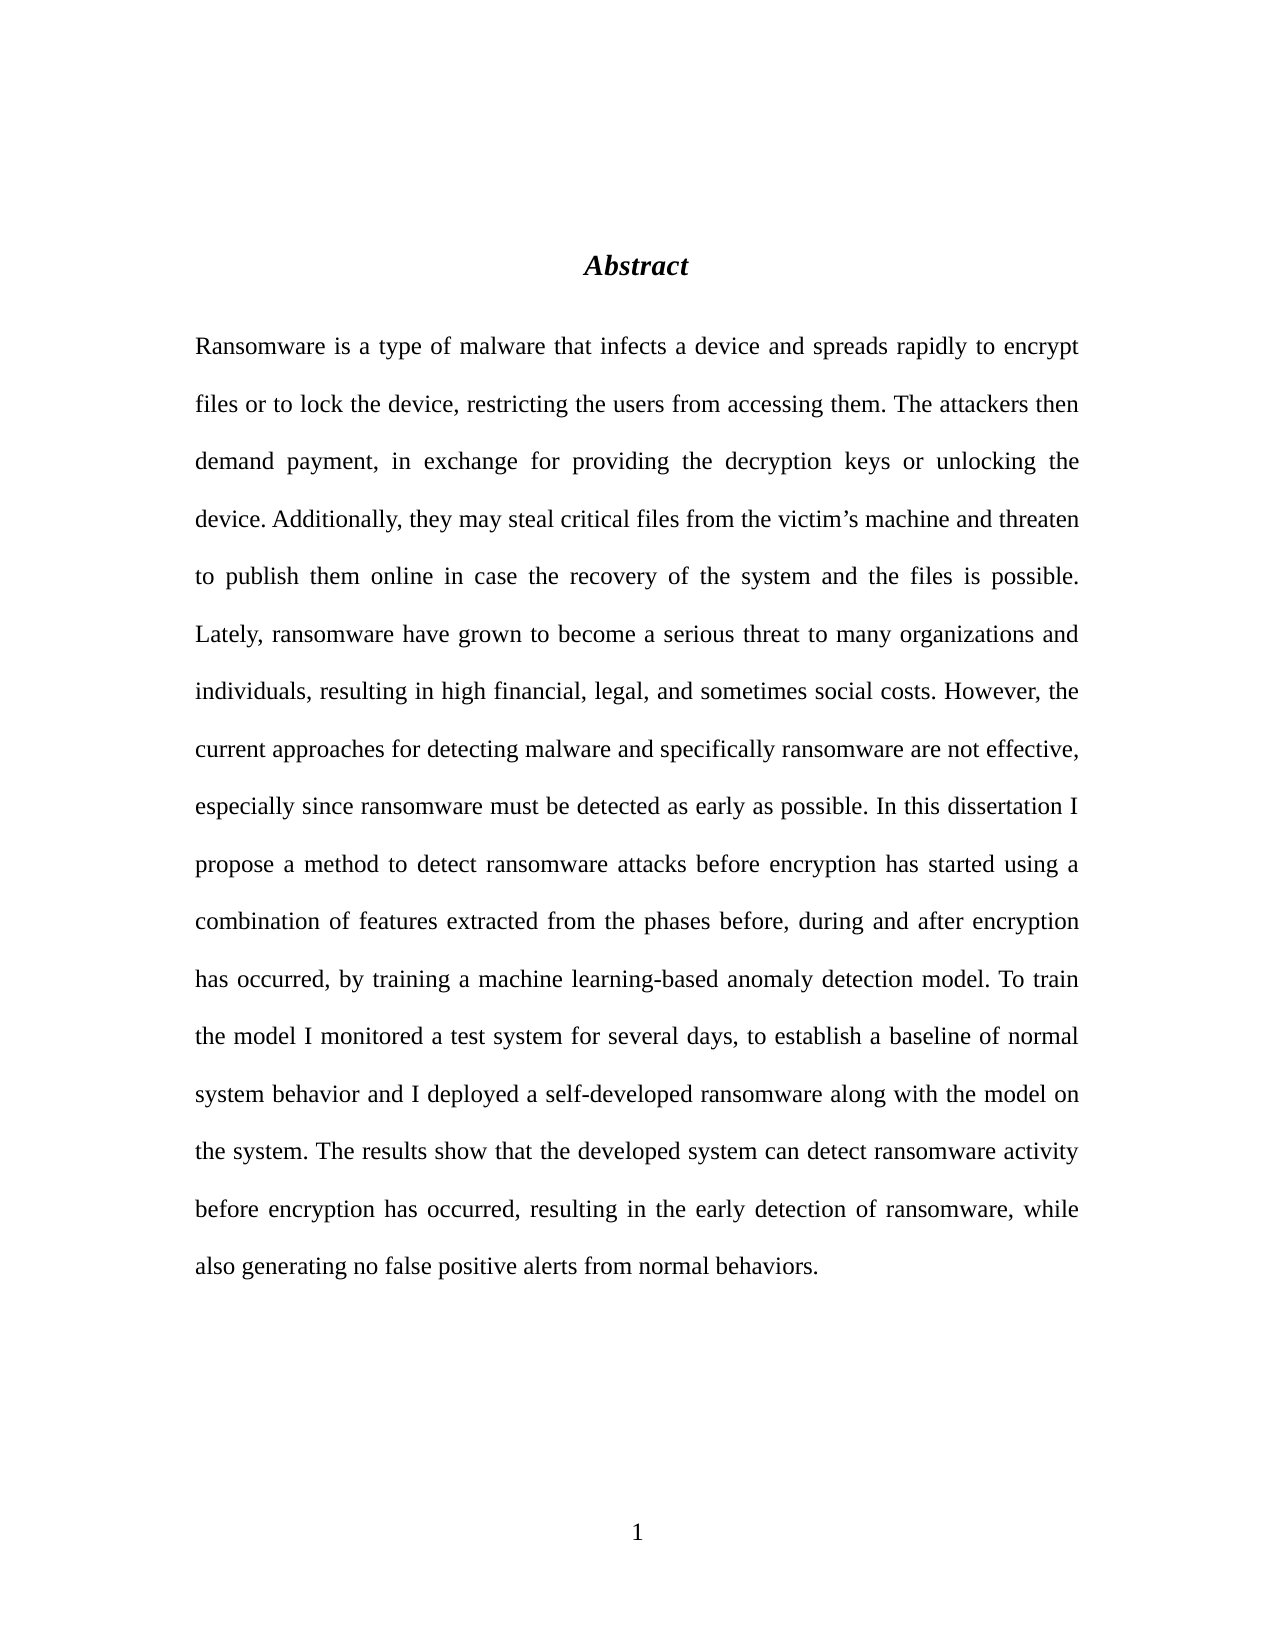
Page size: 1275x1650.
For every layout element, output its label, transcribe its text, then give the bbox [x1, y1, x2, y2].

text Ransomware is a type of malware that infects a device and spreads rapidly to encrypt files or to lock the device, restricting the users from accessing them. The attackers then demand payment, in exchange for providing the decryption keys or unlocking the device. Additionally, they may steal critical files from the victim’s machine and threaten to publish them online in case the recovery of the system and the files is possible. Lately, ransomware have grown to become a serious threat to many organizations and individuals, resulting in high financial, legal, and sometimes social costs. However, the current approaches for detecting malware and specifically ransomware are not effective, especially since ransomware must be detected as early as possible. In this dissertation I propose a method to detect ransomware attacks before encryption has started using a combination of features extracted from the phases before, during and after encryption has occurred, by training a machine learning-based anomaly detection model. To train the model I monitored a test system for several days, to establish a baseline of normal system behavior and I deployed a self-developed ransomware along with the model on the system. The results show that the developed system can detect ransomware activity before encryption has occurred, resulting in the early detection of ransomware, while also generating no false positive alerts from normal behaviors. [195, 331, 1080, 1280]
text Abstract [195, 248, 1080, 281]
